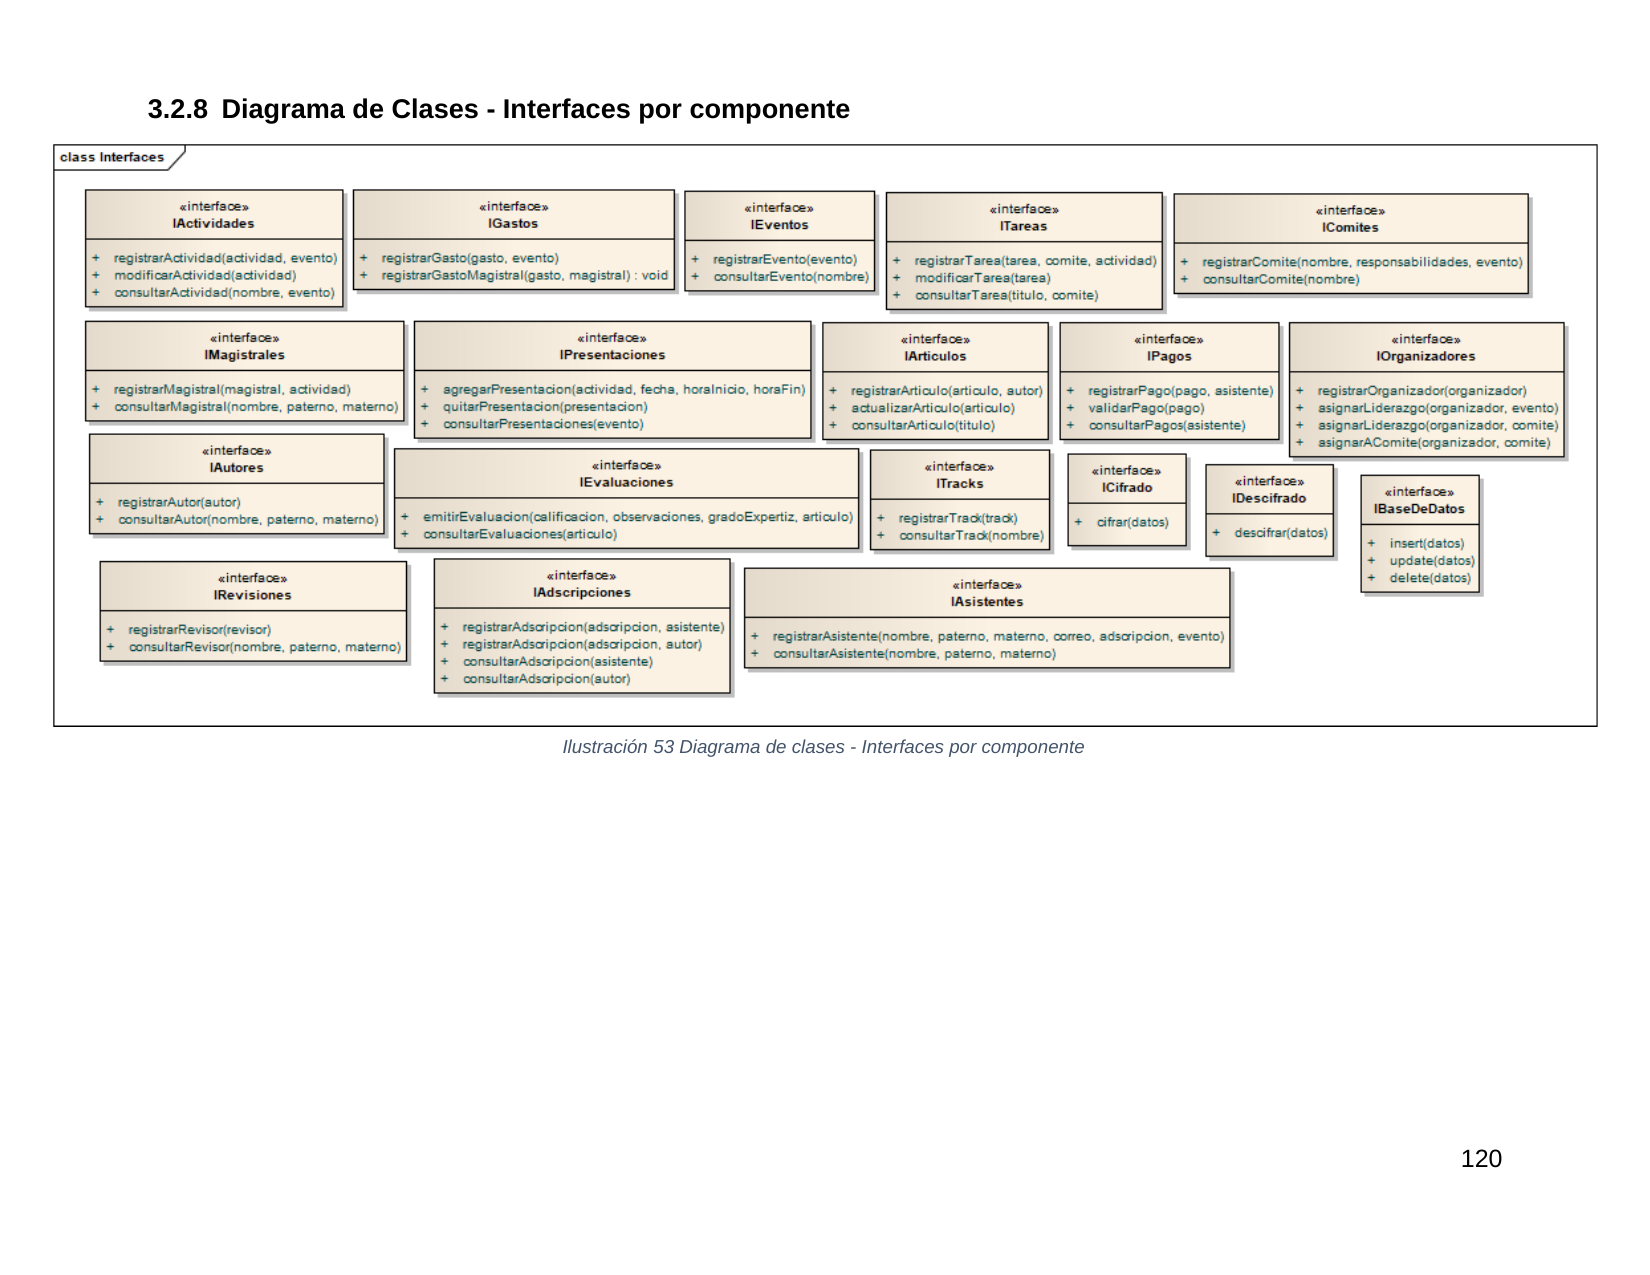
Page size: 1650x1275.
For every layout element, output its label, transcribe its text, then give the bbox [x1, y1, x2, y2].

picture [52, 143, 1598, 727]
subtitle 3.2.8 Diagrama de Clases - Interfaces por componente [148, 93, 1502, 124]
